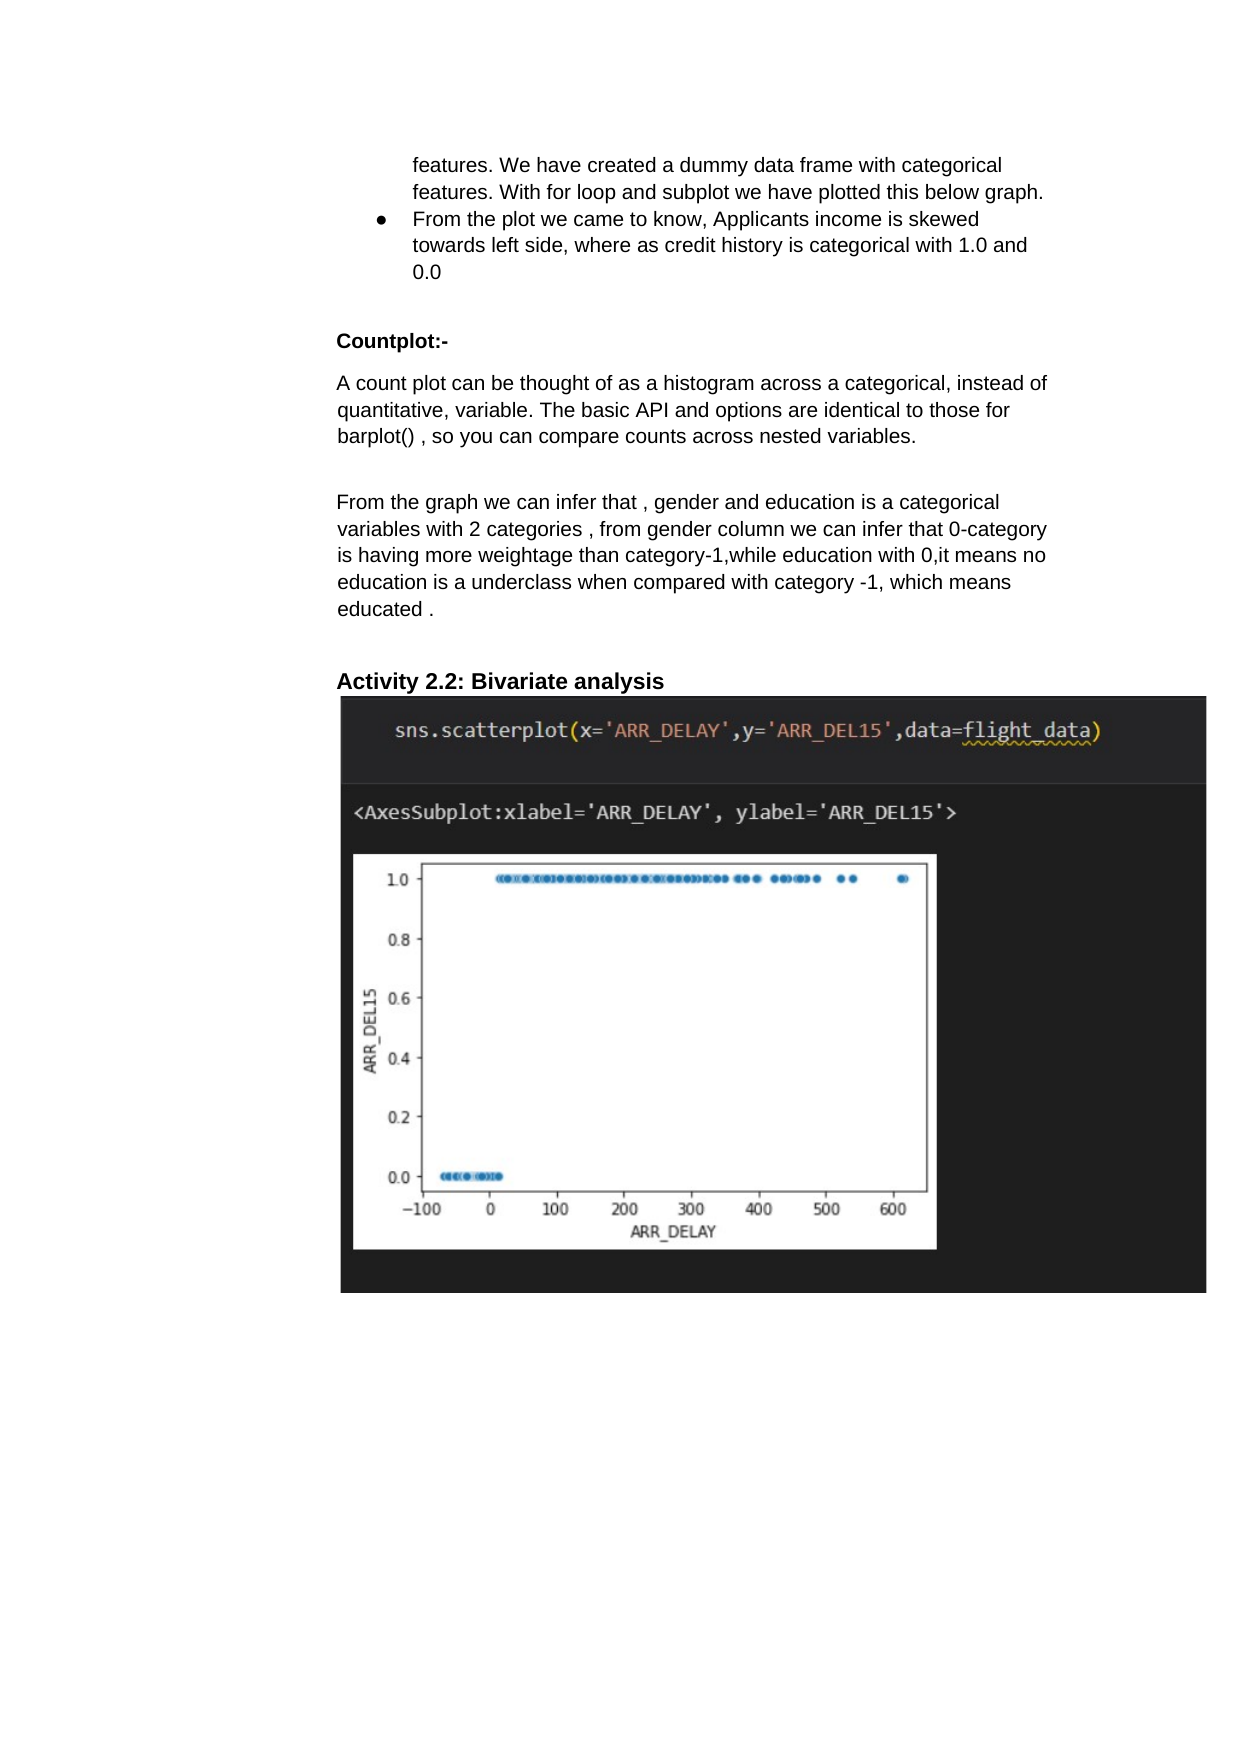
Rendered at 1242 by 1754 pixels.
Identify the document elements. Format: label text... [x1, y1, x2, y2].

list From the plot we came to know, Applicants income is skewed towards left side, where as credit history is categorical with 1.0 and [375, 207, 1050, 257]
subtitle Activity 2.2: Bivariate analysis [336, 668, 1023, 694]
text Countplot:- [336, 329, 1051, 353]
text 0.0 [412, 260, 1050, 284]
picture [340, 696, 1207, 1293]
text From the graph we can infer that , gender and education is a categorical variables with 2 categories , from gender column we can infer that 0-category is having more weightage than category-1,while education with 0,it means no education is a underclass when compared with category -1, which means educated . [336, 490, 1050, 620]
text A count plot can be thought of as a histogram across a categorical, instead of quantitative, variable. The basic API and options are identical to those for barplot() , so you can compare counts across nested variables. [336, 371, 1050, 448]
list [375, 153, 1050, 204]
